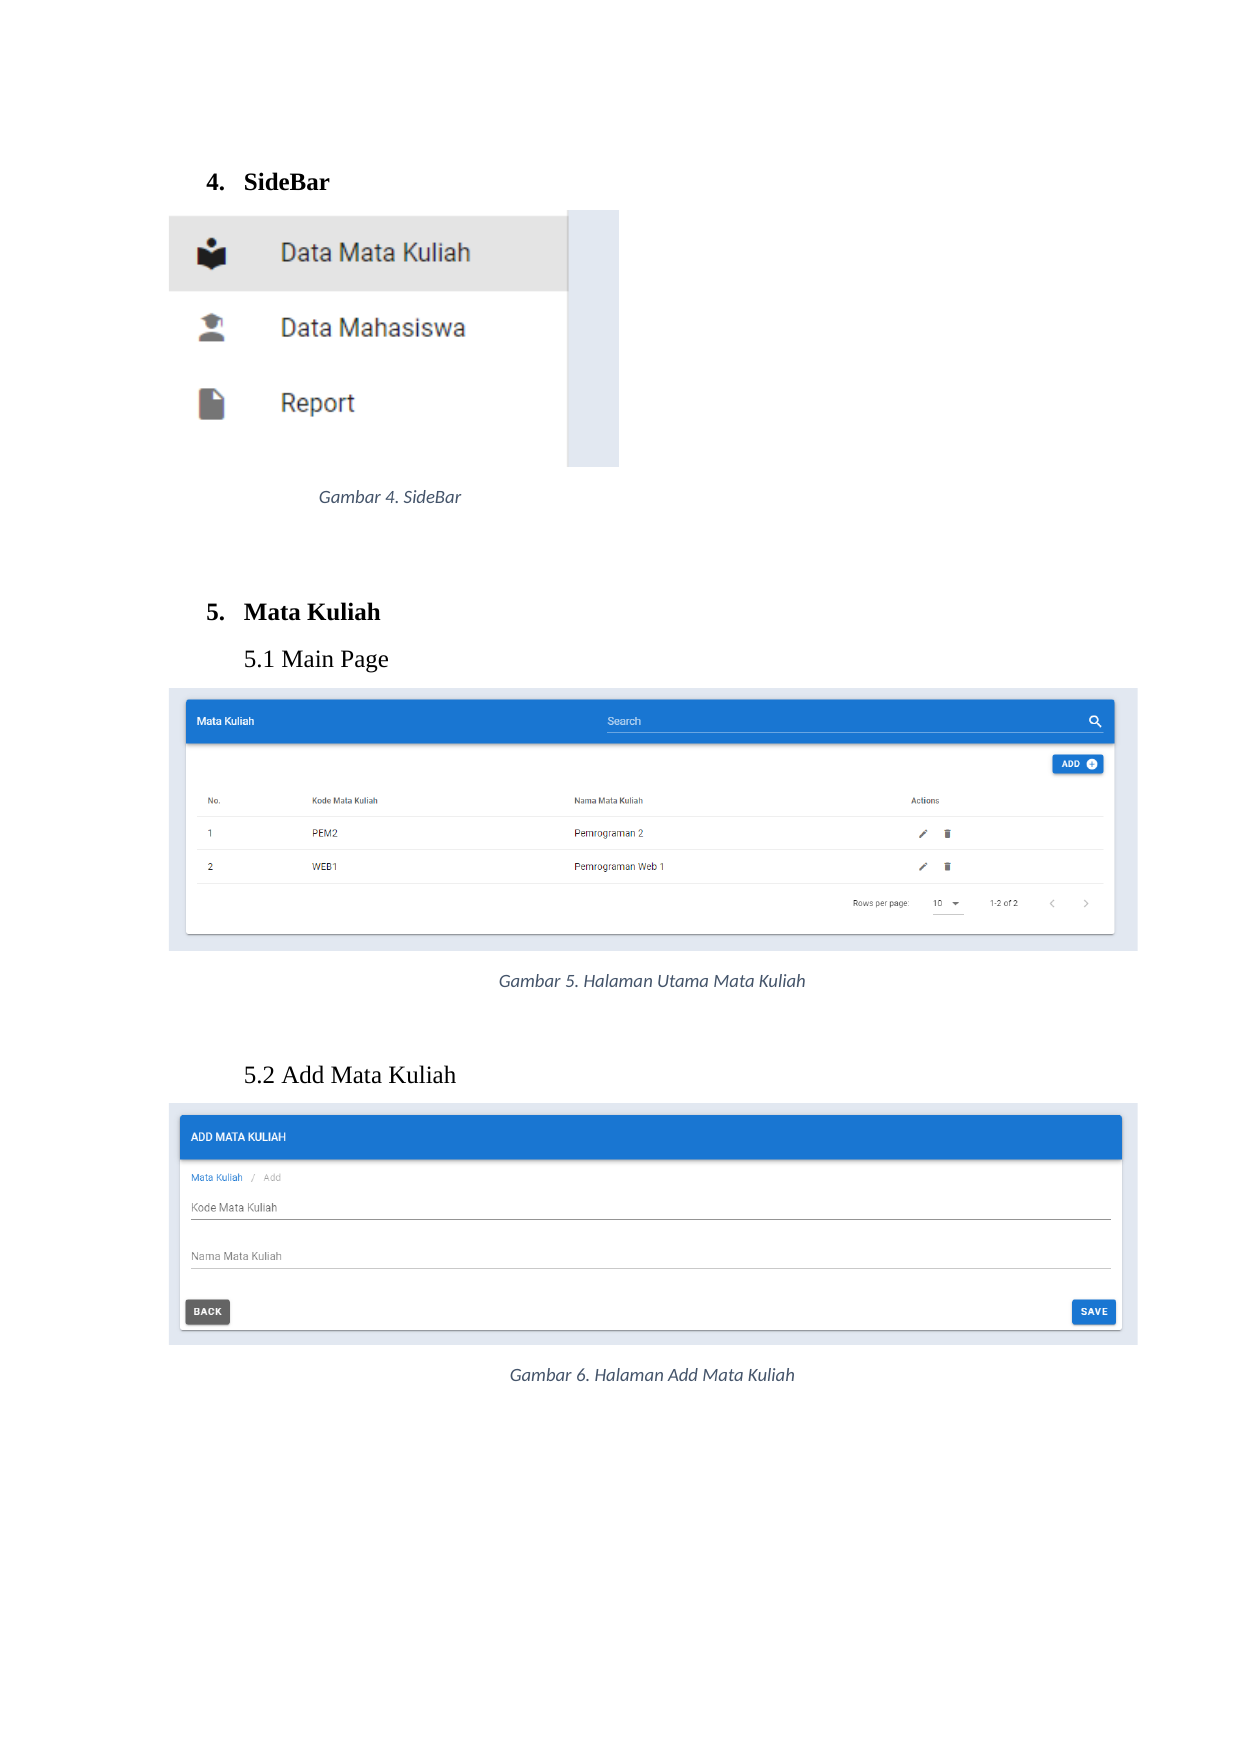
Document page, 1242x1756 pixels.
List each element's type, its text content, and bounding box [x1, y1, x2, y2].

subtitle SideBar [206, 167, 1137, 195]
text Gambar 5. Halaman Utama Mata Kuliah [169, 970, 1137, 993]
picture [168, 688, 1138, 951]
text Gambar 4. SideBar [244, 485, 1137, 508]
subtitle Mata Kuliah [206, 597, 1137, 626]
subtitle Add Mata Kuliah [244, 1060, 1137, 1089]
picture [168, 210, 619, 467]
subtitle Main Page [244, 644, 1137, 673]
text Gambar 6. Halaman Add Mata Kuliah [169, 1364, 1137, 1387]
picture [168, 1103, 1138, 1345]
